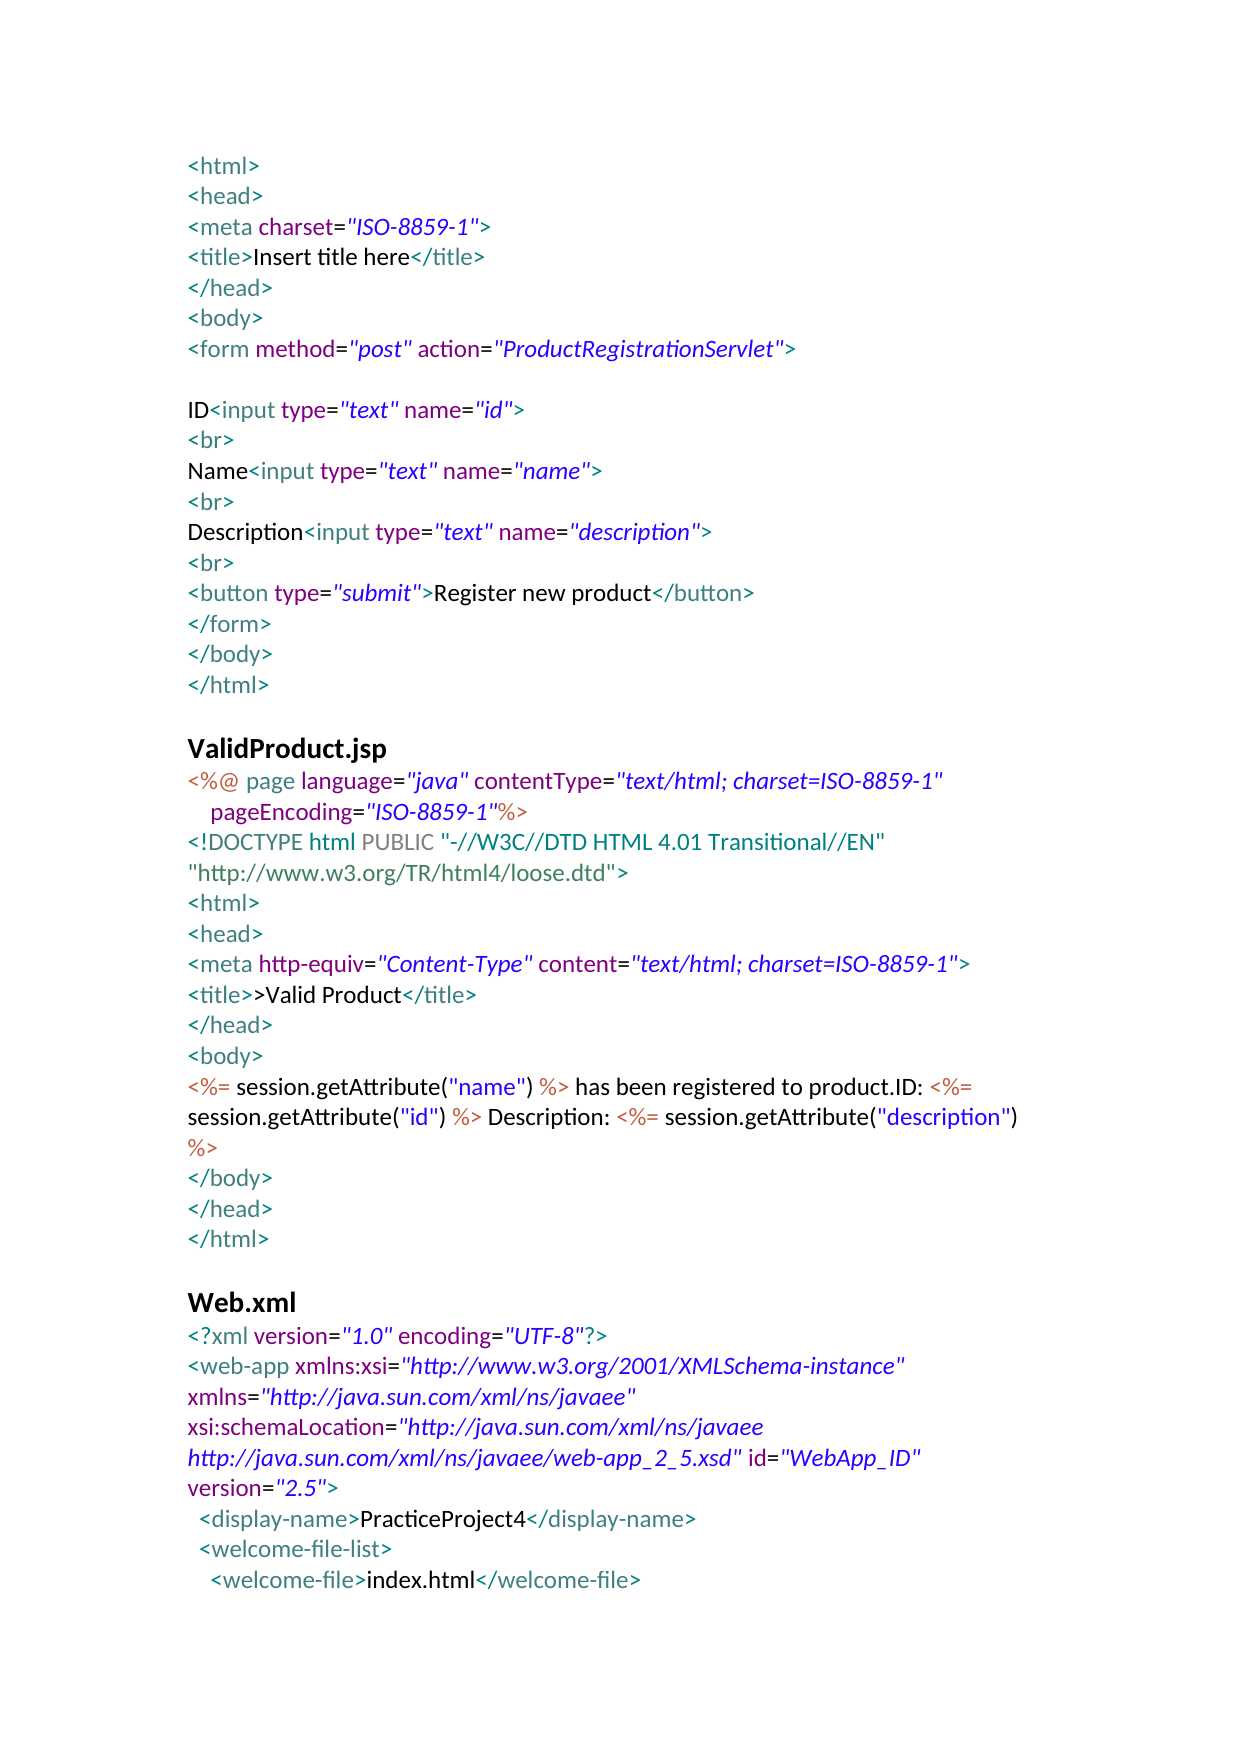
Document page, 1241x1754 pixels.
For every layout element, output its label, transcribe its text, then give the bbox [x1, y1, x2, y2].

text <html> [187, 150, 1053, 181]
text </html> [187, 1223, 1053, 1254]
text Web.xml [187, 1284, 1053, 1320]
text <body> [187, 1040, 1053, 1071]
text <welcome-file>index.html</welcome-file> [187, 1564, 1053, 1595]
text </head> [187, 272, 1053, 303]
text <!DOCTYPE html PUBLIC "-//W3C//DTD HTML 4.01 Transitional//EN" "http://www.w3.org/TR/html4/loose.dtd"> [187, 827, 1053, 888]
text <html> [187, 888, 1053, 918]
text </form> [187, 608, 1053, 638]
text pageEncoding="ISO-8859-1"%> [187, 796, 1053, 827]
text <button type="submit">Register new product</button> [187, 577, 1053, 608]
text <form method="post" action="ProductRegistrationServlet"> [187, 333, 1053, 364]
text ValidProduct.jsp [187, 730, 1053, 766]
text Name<input type="text" name="name"> [187, 455, 1053, 486]
text Description<input type="text" name="description"> [187, 516, 1053, 547]
text </head> [187, 1010, 1053, 1040]
text <welcome-file-list> [187, 1534, 1053, 1564]
text </html> [187, 669, 1053, 699]
text <br> [187, 425, 1053, 455]
text </body> [187, 638, 1053, 669]
text <title>>Valid Product</title> [187, 979, 1053, 1010]
text <%= session.getAttribute("name") %> has been registered to product.ID: <%= session.getAttribute("id") %> Description: <%= session.getAttribute("description") %> [187, 1071, 1053, 1162]
text <?xml version="1.0" encoding="UTF-8"?> [187, 1320, 1053, 1351]
text <meta charset="ISO-8859-1"> [187, 211, 1053, 242]
text <meta http-equiv="Content-Type" content="text/html; charset=ISO-8859-1"> [187, 949, 1053, 979]
text </head> [187, 1193, 1053, 1223]
text <body> [187, 303, 1053, 333]
text <%@ page language="java" contentType="text/html; charset=ISO-8859-1" [187, 766, 1053, 796]
text <br> [187, 486, 1053, 516]
text ID<input type="text" name="id"> [187, 394, 1053, 425]
text <head> [187, 918, 1053, 949]
text <web-app xmlns:xsi="http://www.w3.org/2001/XMLSchema-instance" xmlns="http://java.sun.com/xml/ns/javaee" xsi:schemaLocation="http://java.sun.com/xml/ns/javaee http://java.sun.com/xml/ns/javaee/web-app_2_5.xsd" id="WebApp_ID" version="2.5"> [187, 1351, 1053, 1503]
text <br> [187, 547, 1053, 577]
text <head> [187, 181, 1053, 211]
text <title>Insert title here</title> [187, 242, 1053, 272]
text </body> [187, 1162, 1053, 1193]
text <display-name>PracticeProject4</display-name> [187, 1503, 1053, 1534]
